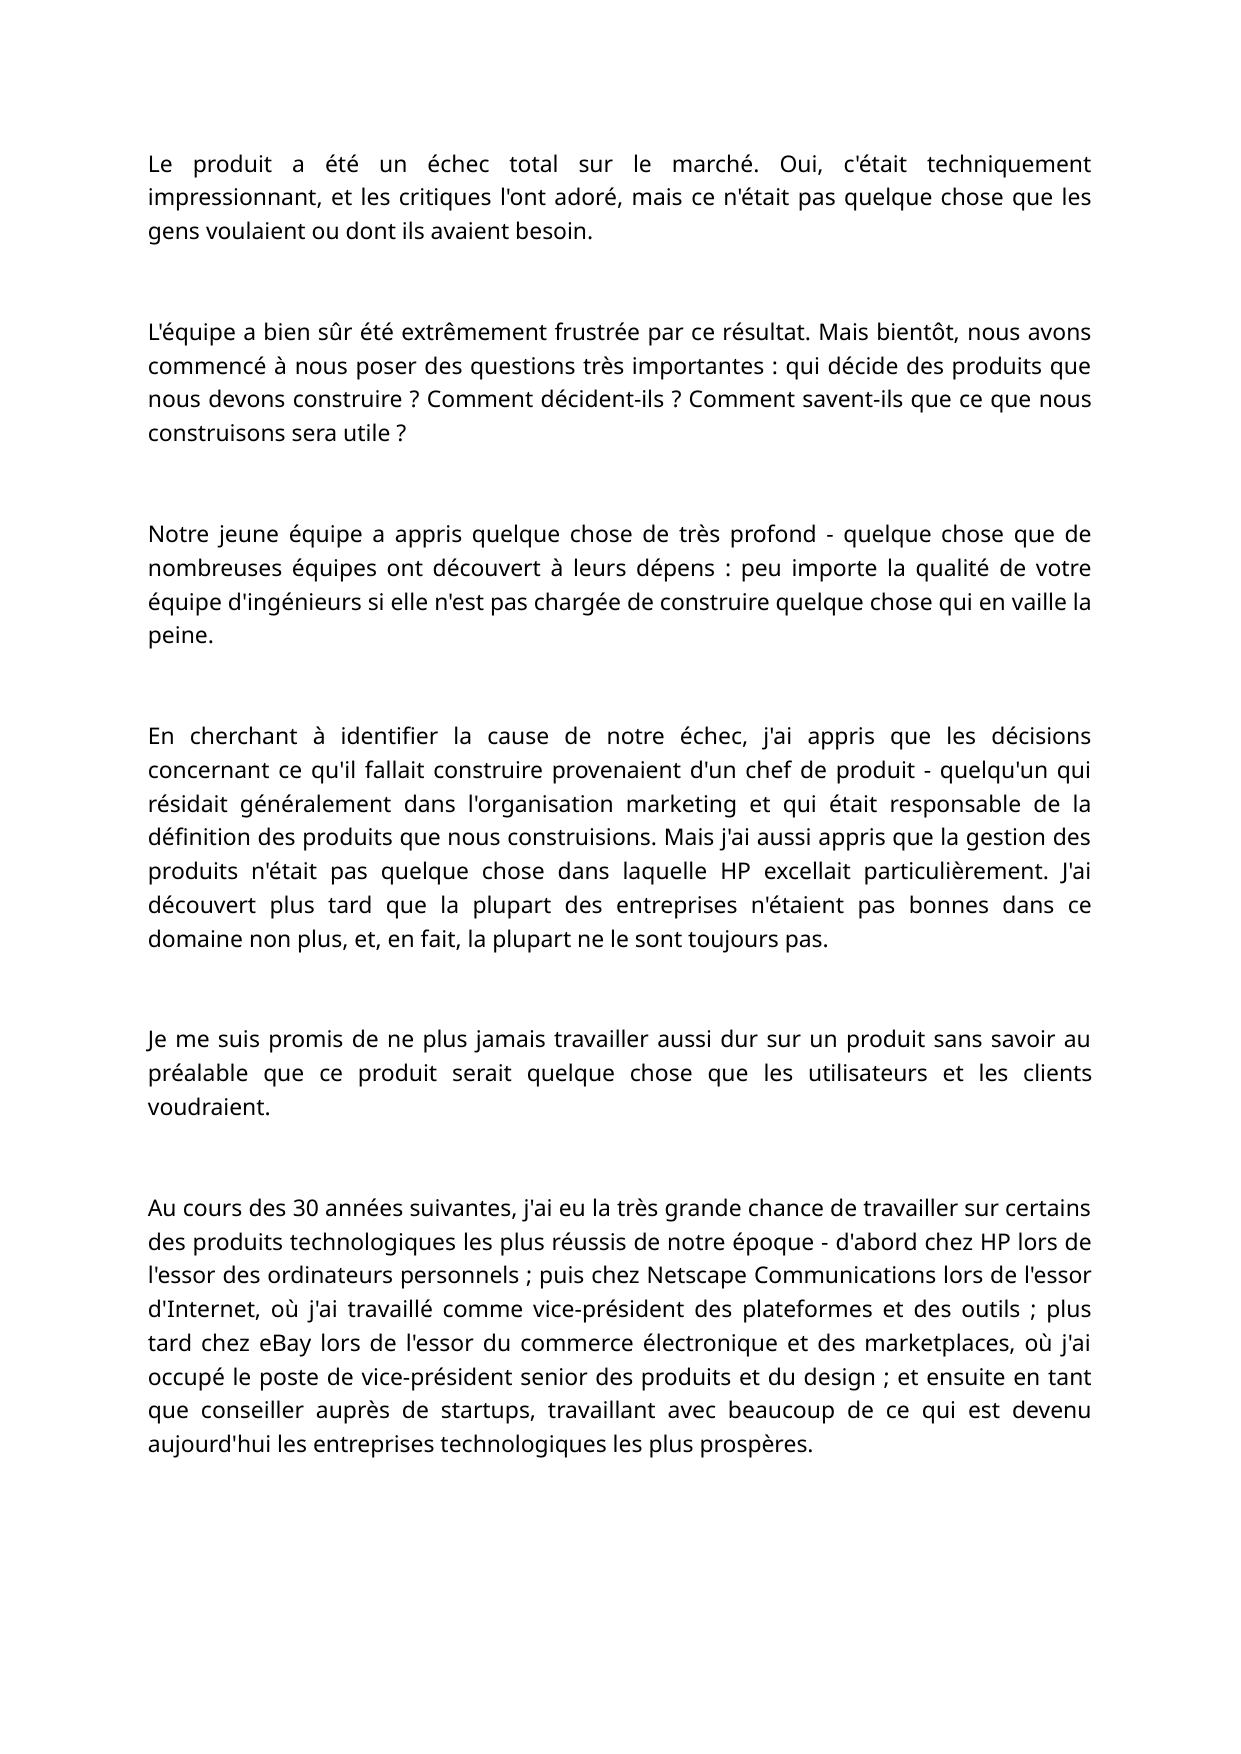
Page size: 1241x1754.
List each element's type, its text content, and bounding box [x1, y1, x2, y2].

text Notre jeune équipe a appris quelque chose de très profond - quelque chose que de nombreuses équipes ont découvert à leurs dépens : peu importe la qualité de votre équipe d'ingénieurs si elle n'est pas chargée de construire quelque chose qui en vaille la peine. [148, 518, 1093, 651]
text En cherchant à identifier la cause de notre échec, j'ai appris que les décisions concernant ce qu'il fallait construire provenaient d'un chef de produit - quelqu'un qui résidait généralement dans l'organisation marketing et qui était responsable de la définition des produits que nous construisions. Mais j'ai aussi appris que la gestion des produits n'était pas quelque chose dans laquelle HP excellait particulièrement. J'ai découvert plus tard que la plupart des entreprises n'étaient pas bonnes dans ce domaine non plus, et, en fait, la plupart ne le sont toujours pas. [148, 720, 1093, 954]
text L'équipe a bien sûr été extrêmement frustrée par ce résultat. Mais bientôt, nous avons commencé à nous poser des questions très importantes : qui décide des produits que nous devons construire ? Comment décident-ils ? Comment savent-ils que ce que nous construisons sera utile ? [148, 316, 1093, 448]
text Je me suis promis de ne plus jamais travailler aussi dur sur un produit sans savoir au préalable que ce produit serait quelque chose que les utilisateurs et les clients voudraient. [148, 1023, 1093, 1122]
text Le produit a été un échec total sur le marché. Oui, c'était techniquement impressionnant, et les critiques l'ont adoré, mais ce n'était pas quelque chose que les gens voulaient ou dont ils avaient besoin. [148, 148, 1093, 246]
text Au cours des 30 années suivantes, j'ai eu la très grande chance de travailler sur certains des produits technologiques les plus réussis de notre époque - d'abord chez HP lors de l'essor des ordinateurs personnels ; puis chez Netscape Communications lors de l'essor d'Internet, où j'ai travaillé comme vice-président des plateformes et des outils ; plus tard chez eBay lors de l'essor du commerce électronique et des marketplaces, où j'ai occupé le poste de vice-président senior des produits et du design ; et ensuite en tant que conseiller auprès de startups, travaillant avec beaucoup de ce qui est devenu aujourd'hui les entreprises technologiques les plus prospères. [148, 1192, 1093, 1459]
